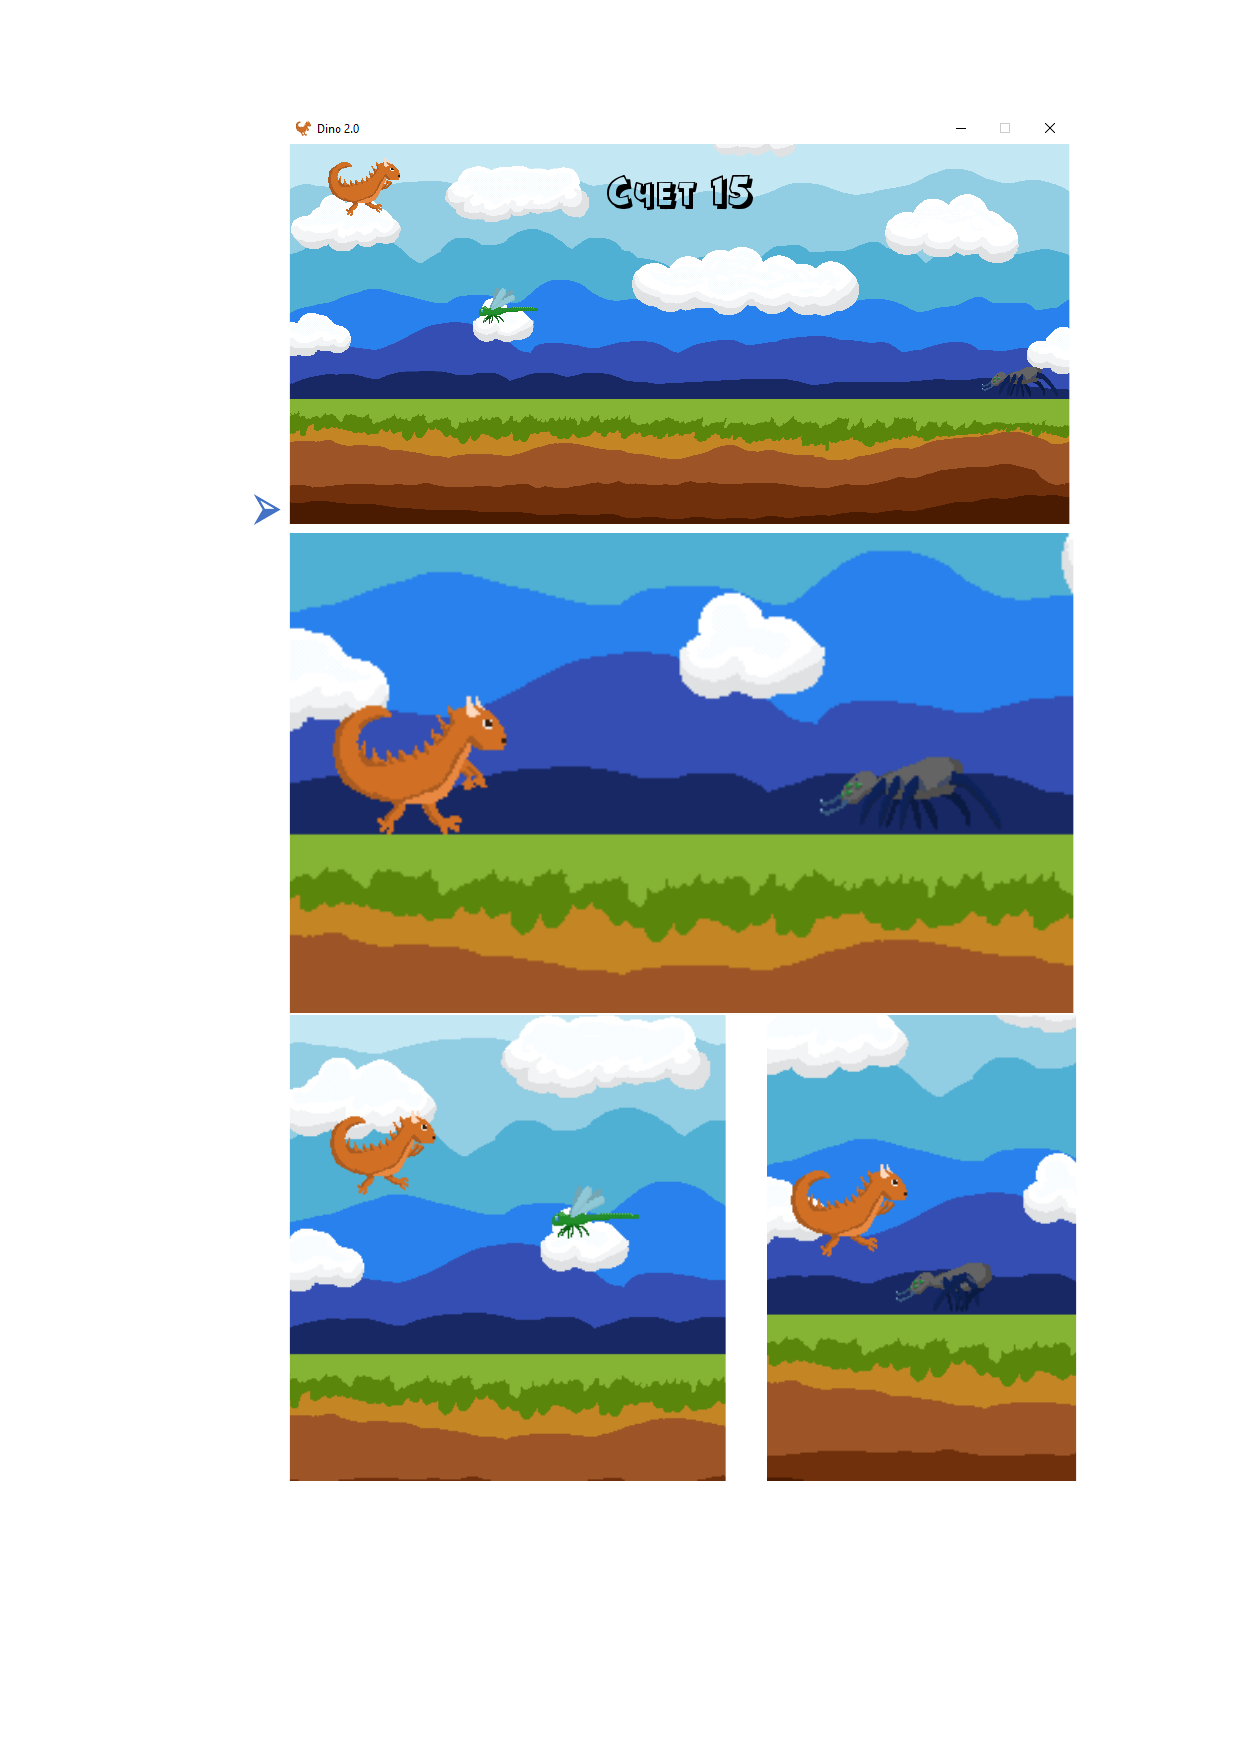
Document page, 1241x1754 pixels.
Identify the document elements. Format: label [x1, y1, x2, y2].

picture [289, 1015, 726, 1481]
picture [289, 533, 1074, 1013]
picture [289, 118, 1070, 524]
picture [767, 1015, 1077, 1481]
